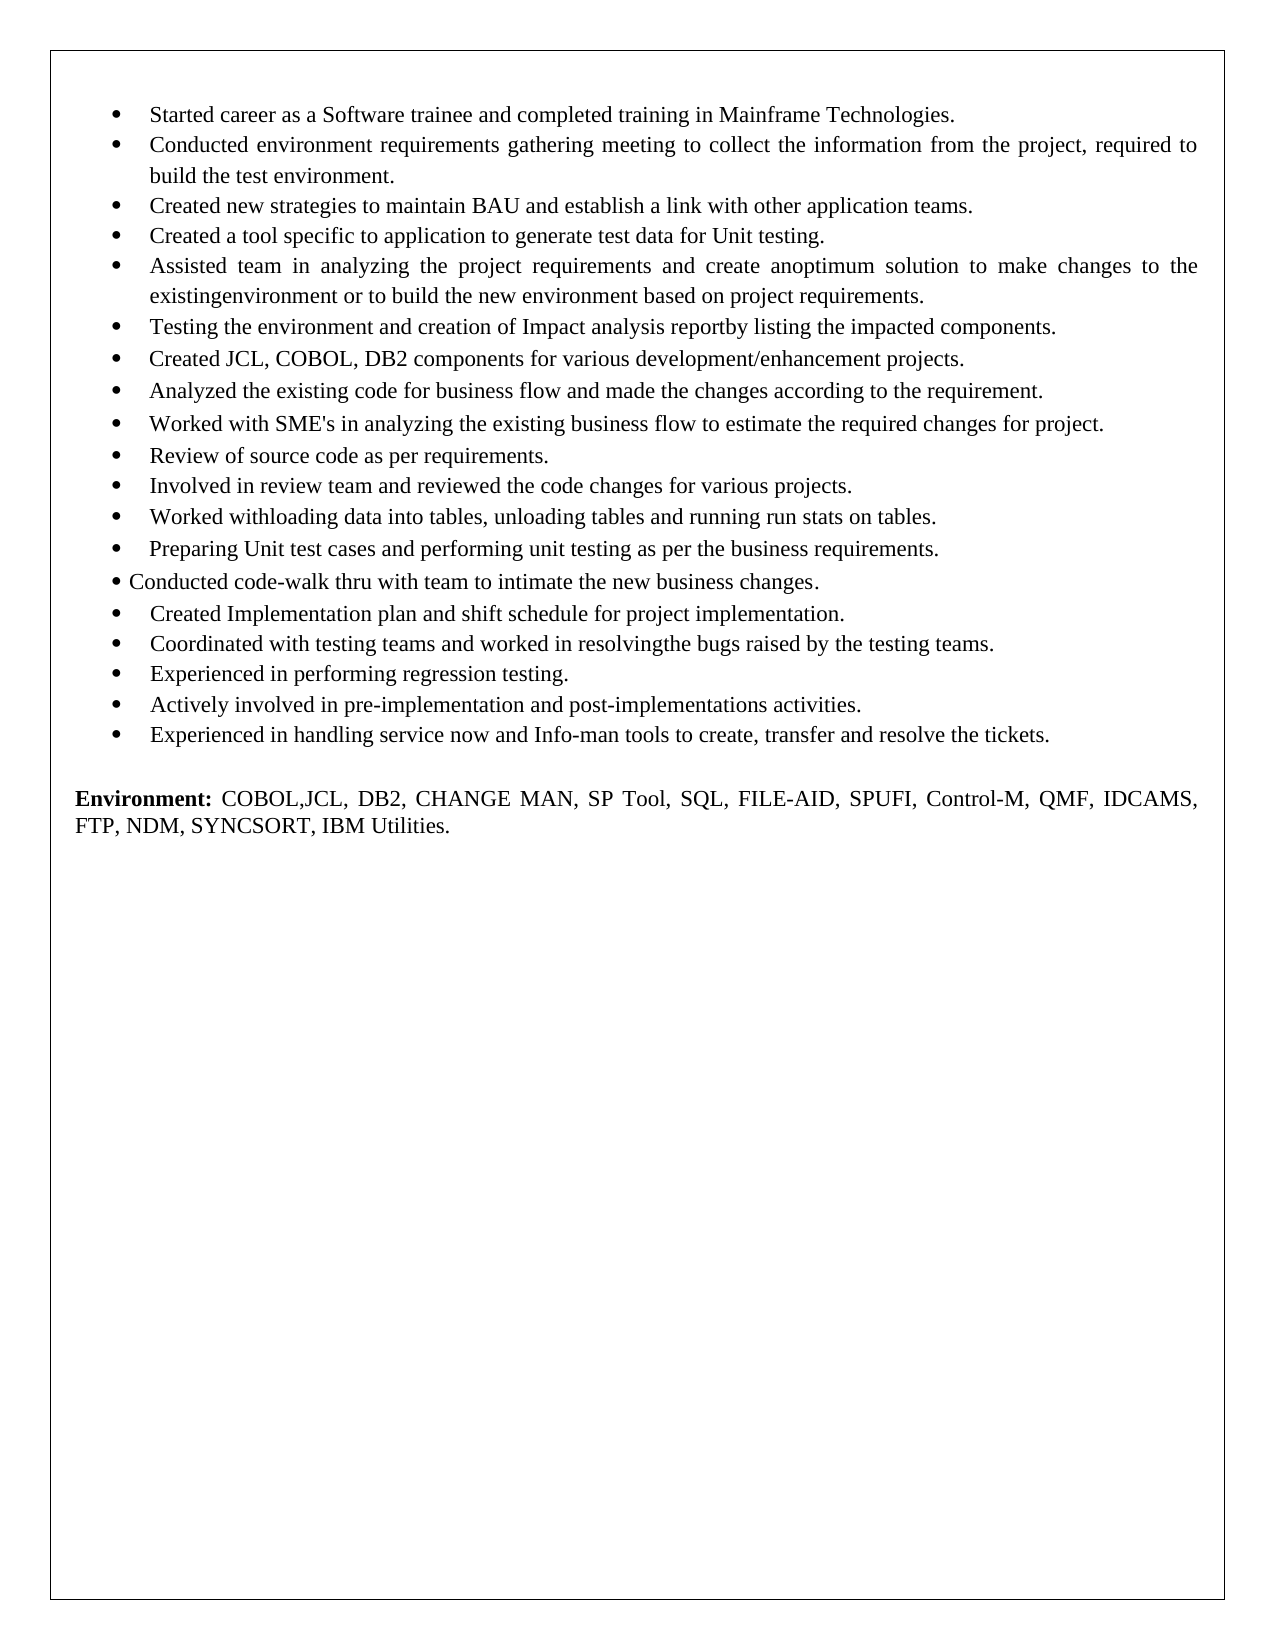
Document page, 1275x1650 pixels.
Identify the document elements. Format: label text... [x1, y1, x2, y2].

list Coordinated with testing teams and worked in resolvingthe bugs raised by the testing teams. [112, 630, 1200, 657]
list Involved in review team and reviewed the code changes for various projects. [112, 473, 1200, 499]
list Review of source code as per requirements. [112, 442, 1200, 468]
list Created JCL, COBOL, DB2 components for various development/enhancement projects. [112, 345, 1200, 371]
list Experienced in handling service now and Info-man tools to create, transfer and resolve the tickets. [112, 721, 1200, 747]
list Experienced in performing regression testing. [112, 661, 1200, 687]
list Started career as a Software trainee and completed training in Mainframe Technologies. [112, 101, 1200, 128]
list Conducted environment requirements gathering meeting to collect the information from the project, required to build the test environment. [112, 132, 1200, 188]
list Conducted code-walk thru with team to intimate the new business changes. [112, 568, 1200, 594]
list Analyzed the existing code for business flow and made the changes according to the requirement. [112, 377, 1200, 404]
list Actively involved in pre-implementation and post-implementations activities. [112, 691, 1200, 717]
list Assisted team in analyzing the project requirements and create anoptimum solution to make changes to the existingenvironment or to build the new environment based on project requirements. [112, 252, 1200, 309]
text Environment: COBOL,JCL, DB2, CHANGE MAN, SP Tool, SQL, FILE-AID, SPUFI, Control-M, QMF, IDCAMS, FTP, NDM, SYNCSORT, IBM Utilities. [75, 786, 1200, 838]
list Testing the environment and creation of Impact analysis reportby listing the impacted components. [112, 313, 1200, 339]
list Created a tool specific to application to generate test data for Unit testing. [112, 222, 1200, 248]
list Created Implementation plan and shift schedule for project implementation. [112, 600, 1200, 626]
list Worked with SME's in analyzing the existing business flow to estimate the required changes for project. [112, 410, 1200, 436]
list Preparing Unit test cases and performing unit testing as per the business requirements. [112, 536, 1200, 562]
list Worked withloading data into tables, unloading tables and running run stats on tables. [112, 503, 1200, 529]
list Created new strategies to maintain BAU and establish a link with other application teams. [112, 192, 1200, 218]
